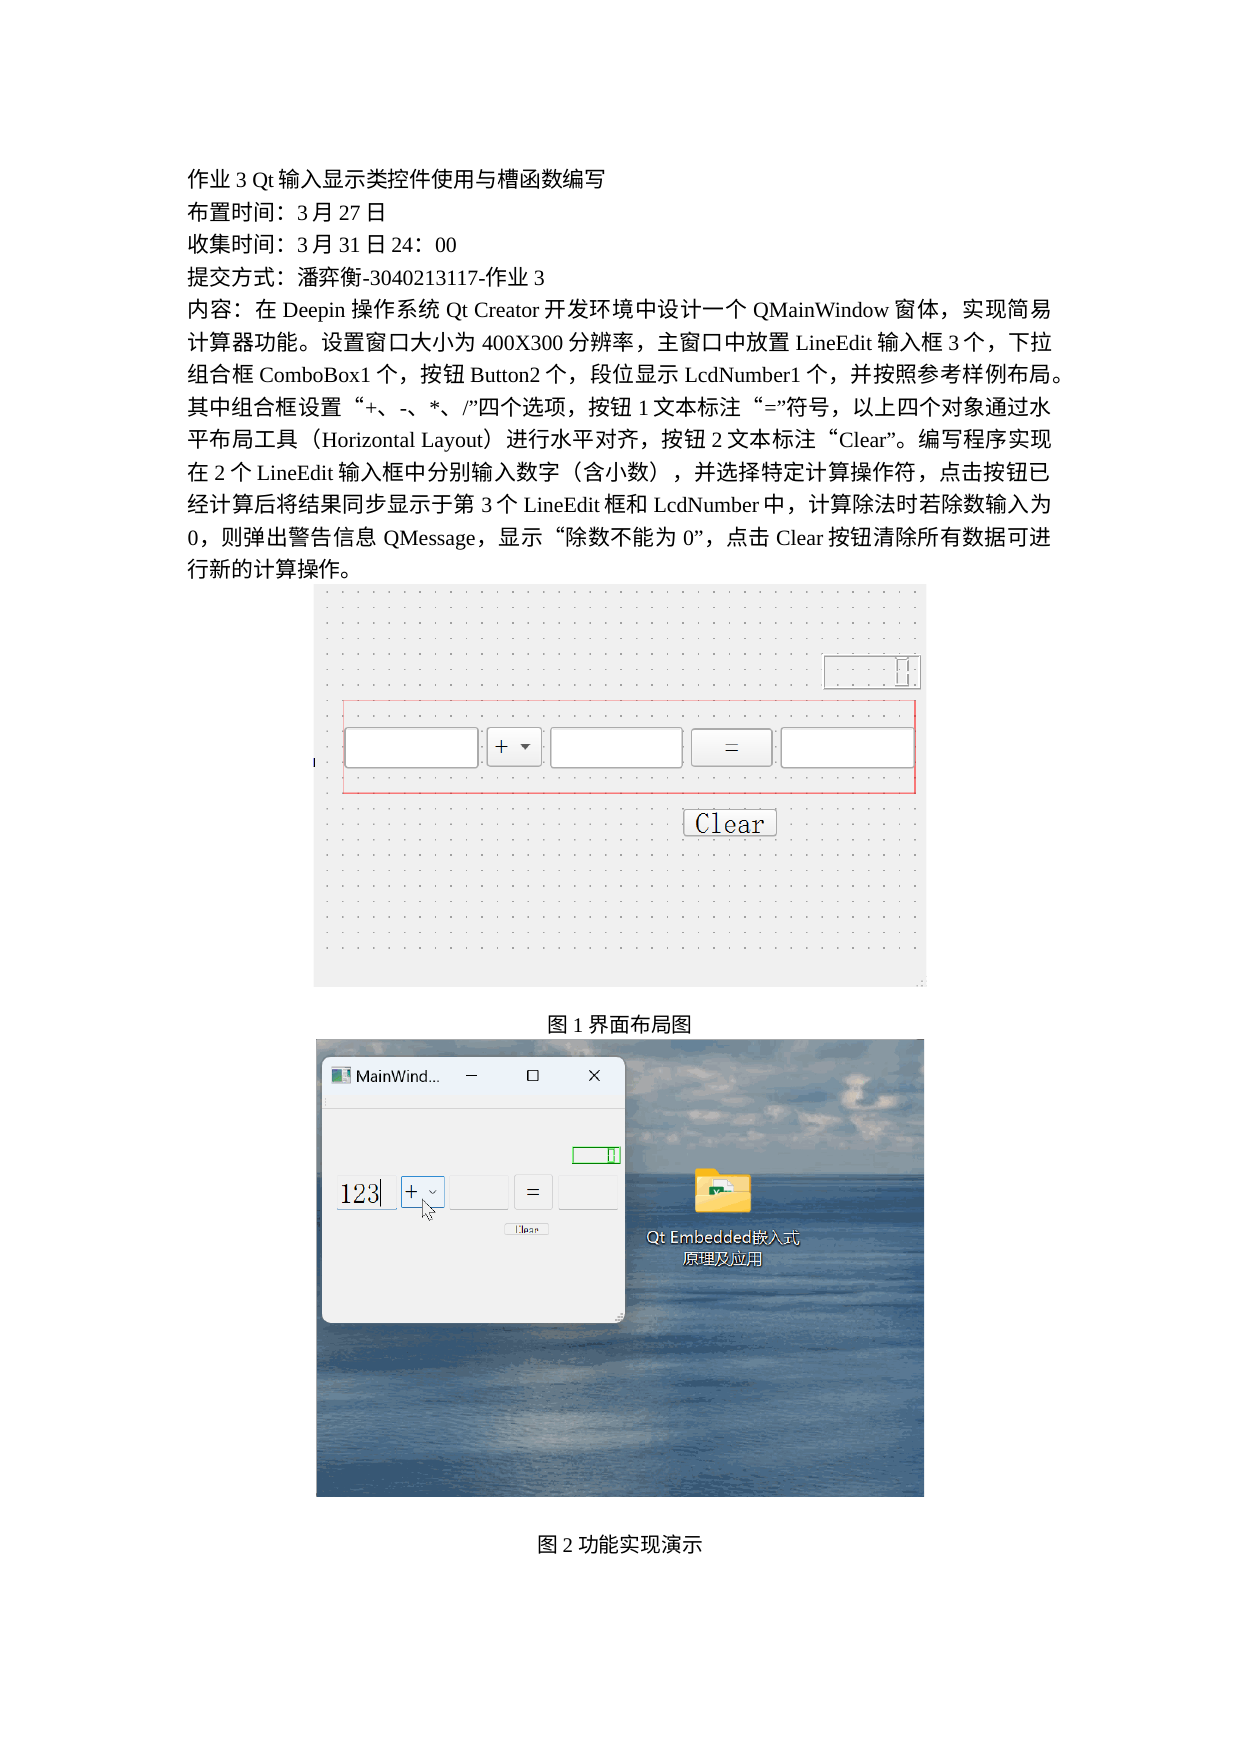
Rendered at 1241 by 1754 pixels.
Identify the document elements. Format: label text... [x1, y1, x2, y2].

text 作业3 Qt输入显示类控件使用与槽函数编写 [187, 162, 1053, 194]
picture [313, 584, 927, 987]
text 布置时间：3月27日 [187, 194, 1053, 227]
text 图2 功能实现演示 [187, 1527, 1053, 1559]
text 内容：在Deepin操作系统Qt Creator开发环境中设计一个QMainWindow窗体，实现简易计算器功能。设置窗口大小为400X300分辨率，主窗口中放置LineEdit输入框3个，下拉组合框ComboBox1个，按钮Button2个，段位显示LcdNumber1个，并按照参考样例布局。其中组合框设置“+、-、*、/”四个选项，按钮1文本标注“=”符号，以上四个对象通过水平布局工具（Horizontal Layout）进行水平对齐，按钮2文本标注“Clear”。编写程序实现在2个LineEdit输入框中分别输入数字（含小数），并选择特定计算操作符，点击按钮已经计算后将结果同步显示于第3个LineEdit框和LcdNumber中，计算除法时若除数输入为0，则弹出警告信息QMessage，显示“除数不能为0”，点击Clear按钮清除所有数据可进行新的计算操作。 [187, 292, 1053, 584]
text 收集时间：3月31日24：00 [187, 227, 1053, 259]
text 提交方式：潘弈衡-3040213117-作业3 [187, 259, 1053, 292]
text 图1 界面布局图 [187, 1007, 1053, 1039]
picture [316, 1039, 925, 1497]
